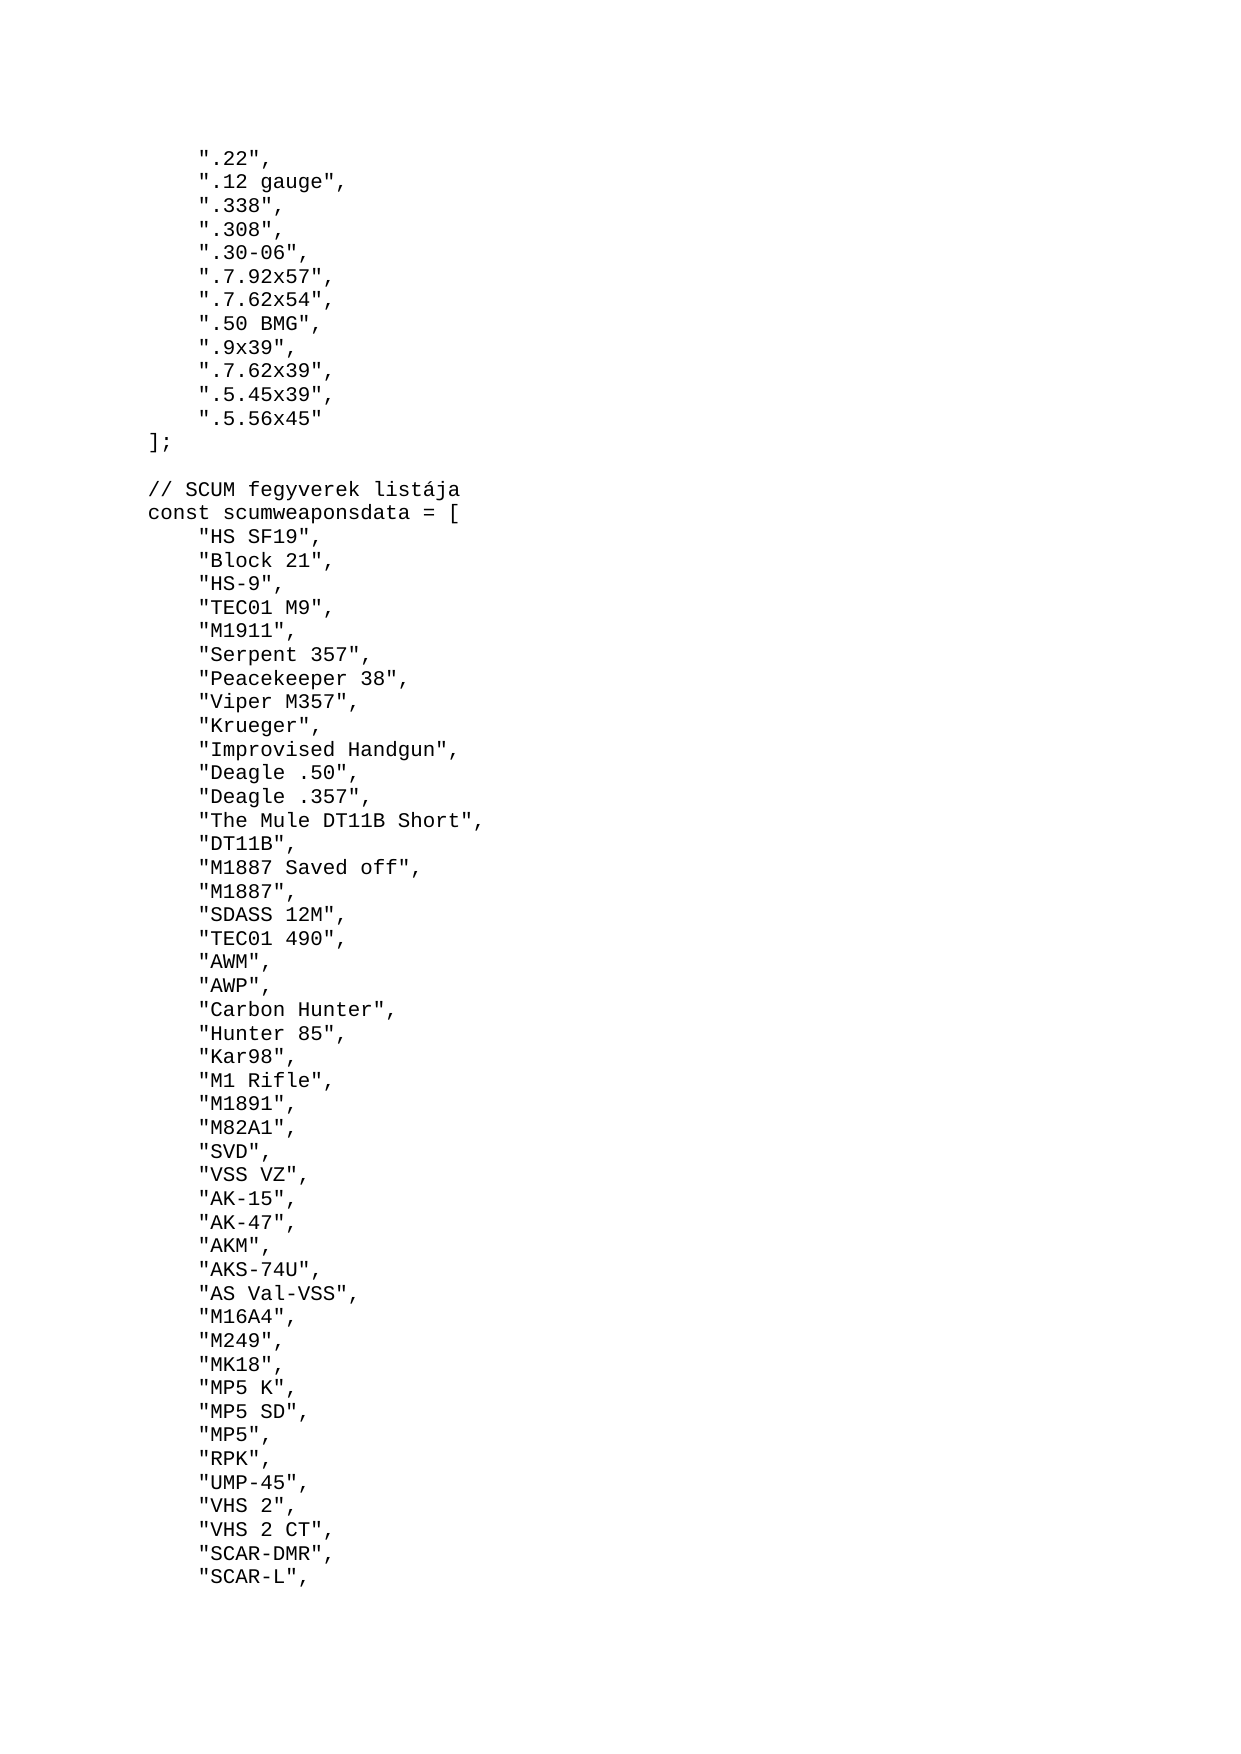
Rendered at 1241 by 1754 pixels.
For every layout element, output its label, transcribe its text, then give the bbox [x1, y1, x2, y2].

text "Improvised Handgun", [148, 739, 1093, 762]
text "VHS 2", [148, 1495, 1093, 1519]
text "Krueger", [148, 715, 1093, 739]
text "MP5", [148, 1424, 1093, 1448]
text "SDASS 12M", [148, 904, 1093, 928]
text ".338", [148, 195, 1093, 218]
text "The Mule DT11B Short", [148, 810, 1093, 833]
text "Viper M357", [148, 691, 1093, 715]
text "TEC01 490", [148, 928, 1093, 952]
text "Kar98", [148, 1046, 1093, 1070]
text "SCAR-L", [148, 1566, 1093, 1590]
text "AK-47", [148, 1212, 1093, 1235]
text ".7.62x39", [148, 360, 1093, 384]
text "HS-9", [148, 573, 1093, 597]
text "Serpent 357", [148, 644, 1093, 668]
text "TEC01 M9", [148, 597, 1093, 621]
text "AWM", [148, 952, 1093, 975]
text "M1911", [148, 621, 1093, 644]
text "M1887 Saved off", [148, 857, 1093, 881]
text "VSS VZ", [148, 1164, 1093, 1188]
text "AKS-74U", [148, 1259, 1093, 1283]
text "Carbon Hunter", [148, 999, 1093, 1022]
text ".22", [148, 148, 1093, 171]
text "MK18", [148, 1353, 1093, 1377]
text ".9x39", [148, 337, 1093, 360]
text "M1 Rifle", [148, 1070, 1093, 1093]
text const scumweaponsdata = [ [148, 502, 1093, 526]
text "AS Val-VSS", [148, 1283, 1093, 1306]
text ".308", [148, 218, 1093, 242]
text "Deagle .357", [148, 786, 1093, 810]
text ".50 BMG", [148, 313, 1093, 337]
text ".5.56x45" [148, 408, 1093, 431]
text ".30-06", [148, 242, 1093, 266]
text "HS SF19", [148, 526, 1093, 549]
text "Deagle .50", [148, 762, 1093, 786]
text "Hunter 85", [148, 1022, 1093, 1046]
text "UMP-45", [148, 1472, 1093, 1495]
text "Block 21", [148, 549, 1093, 573]
text ".12 gauge", [148, 171, 1093, 195]
text "AK-15", [148, 1188, 1093, 1212]
text "M1887", [148, 881, 1093, 904]
text // SCUM fegyverek listája [148, 479, 1093, 502]
text ".7.62x54", [148, 289, 1093, 313]
text "MP5 K", [148, 1377, 1093, 1401]
text "AKM", [148, 1235, 1093, 1259]
text "M16A4", [148, 1306, 1093, 1330]
text "MP5 SD", [148, 1401, 1093, 1424]
text "M249", [148, 1330, 1093, 1353]
text ]; [148, 431, 1093, 455]
text "M82A1", [148, 1117, 1093, 1141]
text "SCAR-DMR", [148, 1543, 1093, 1566]
text ".5.45x39", [148, 384, 1093, 408]
text "DT11B", [148, 833, 1093, 857]
text ".7.92x57", [148, 266, 1093, 289]
text "Peacekeeper 38", [148, 668, 1093, 691]
text "M1891", [148, 1093, 1093, 1117]
text "SVD", [148, 1141, 1093, 1164]
text "AWP", [148, 975, 1093, 999]
text "VHS 2 CT", [148, 1519, 1093, 1543]
text "RPK", [148, 1448, 1093, 1472]
